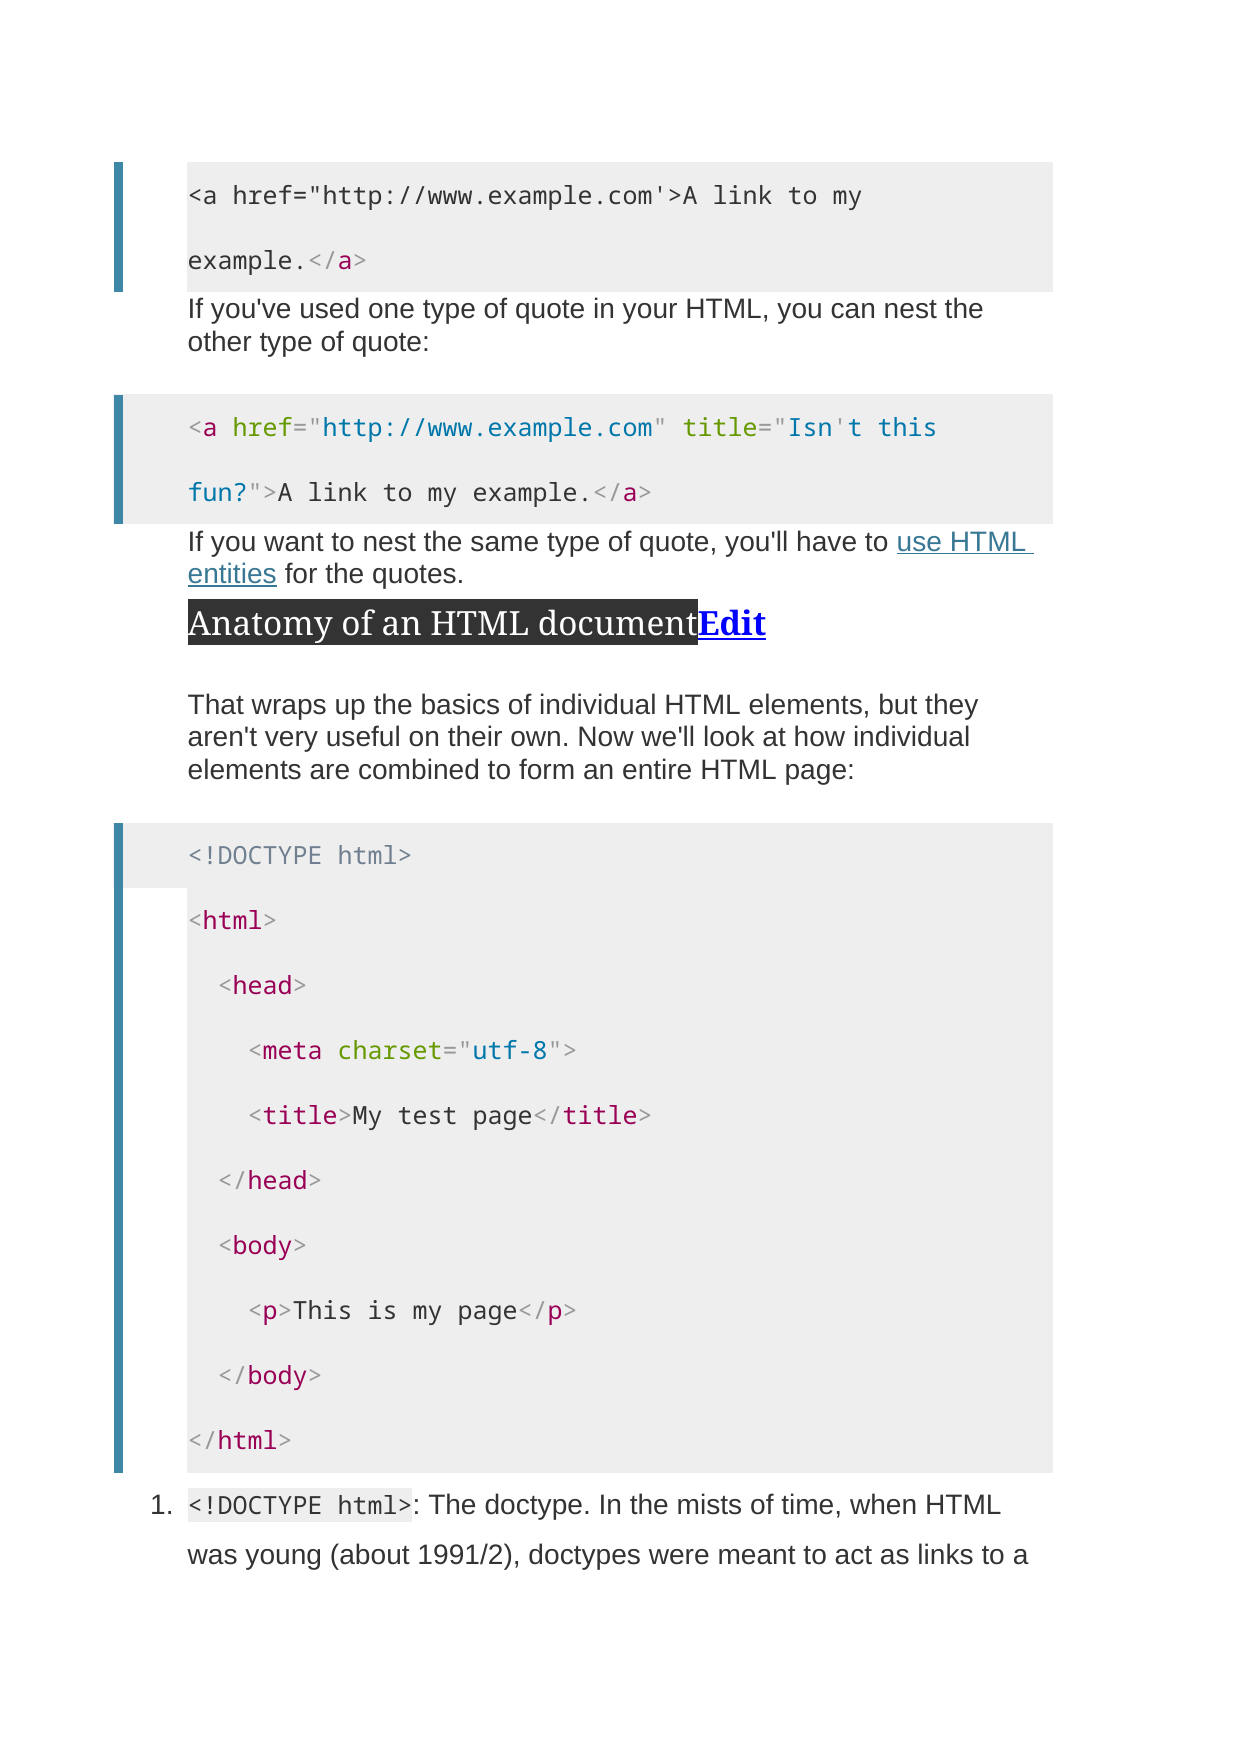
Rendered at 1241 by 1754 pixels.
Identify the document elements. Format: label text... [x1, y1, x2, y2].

text <html> [187, 888, 1053, 953]
text <a href="http://www.example.com" title="Isn't this fun?">A link to my example.</a> [113, 394, 1053, 524]
text <meta charset="utf-8"> [187, 1018, 1053, 1083]
subtitle Anatomy of an HTML documentEdit [187, 589, 1053, 654]
text </body> [187, 1343, 1053, 1408]
text <a href="http://www.example.com'>A link to my example.</a> [187, 162, 1053, 292]
text <title>My test page</title> [187, 1083, 1053, 1148]
text <head> [187, 953, 1053, 1018]
text <body> [187, 1213, 1053, 1278]
text If you've used one type of quote in your HTML, you can nest the other type of quote: [187, 292, 1053, 357]
text </html> [187, 1408, 1053, 1473]
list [150, 1473, 1053, 1570]
text That wraps up the basics of individual HTML elements, but they aren't very useful on their own. Now we'll look at how individual elements are combined to form an entire HTML page: [187, 688, 1053, 785]
text <!DOCTYPE html> [123, 823, 1053, 888]
text If you want to nest the same type of quote, you'll have to use HTML entities for the quotes. [187, 524, 1053, 589]
text <p>This is my page</p> [187, 1278, 1053, 1343]
text </head> [187, 1148, 1053, 1213]
